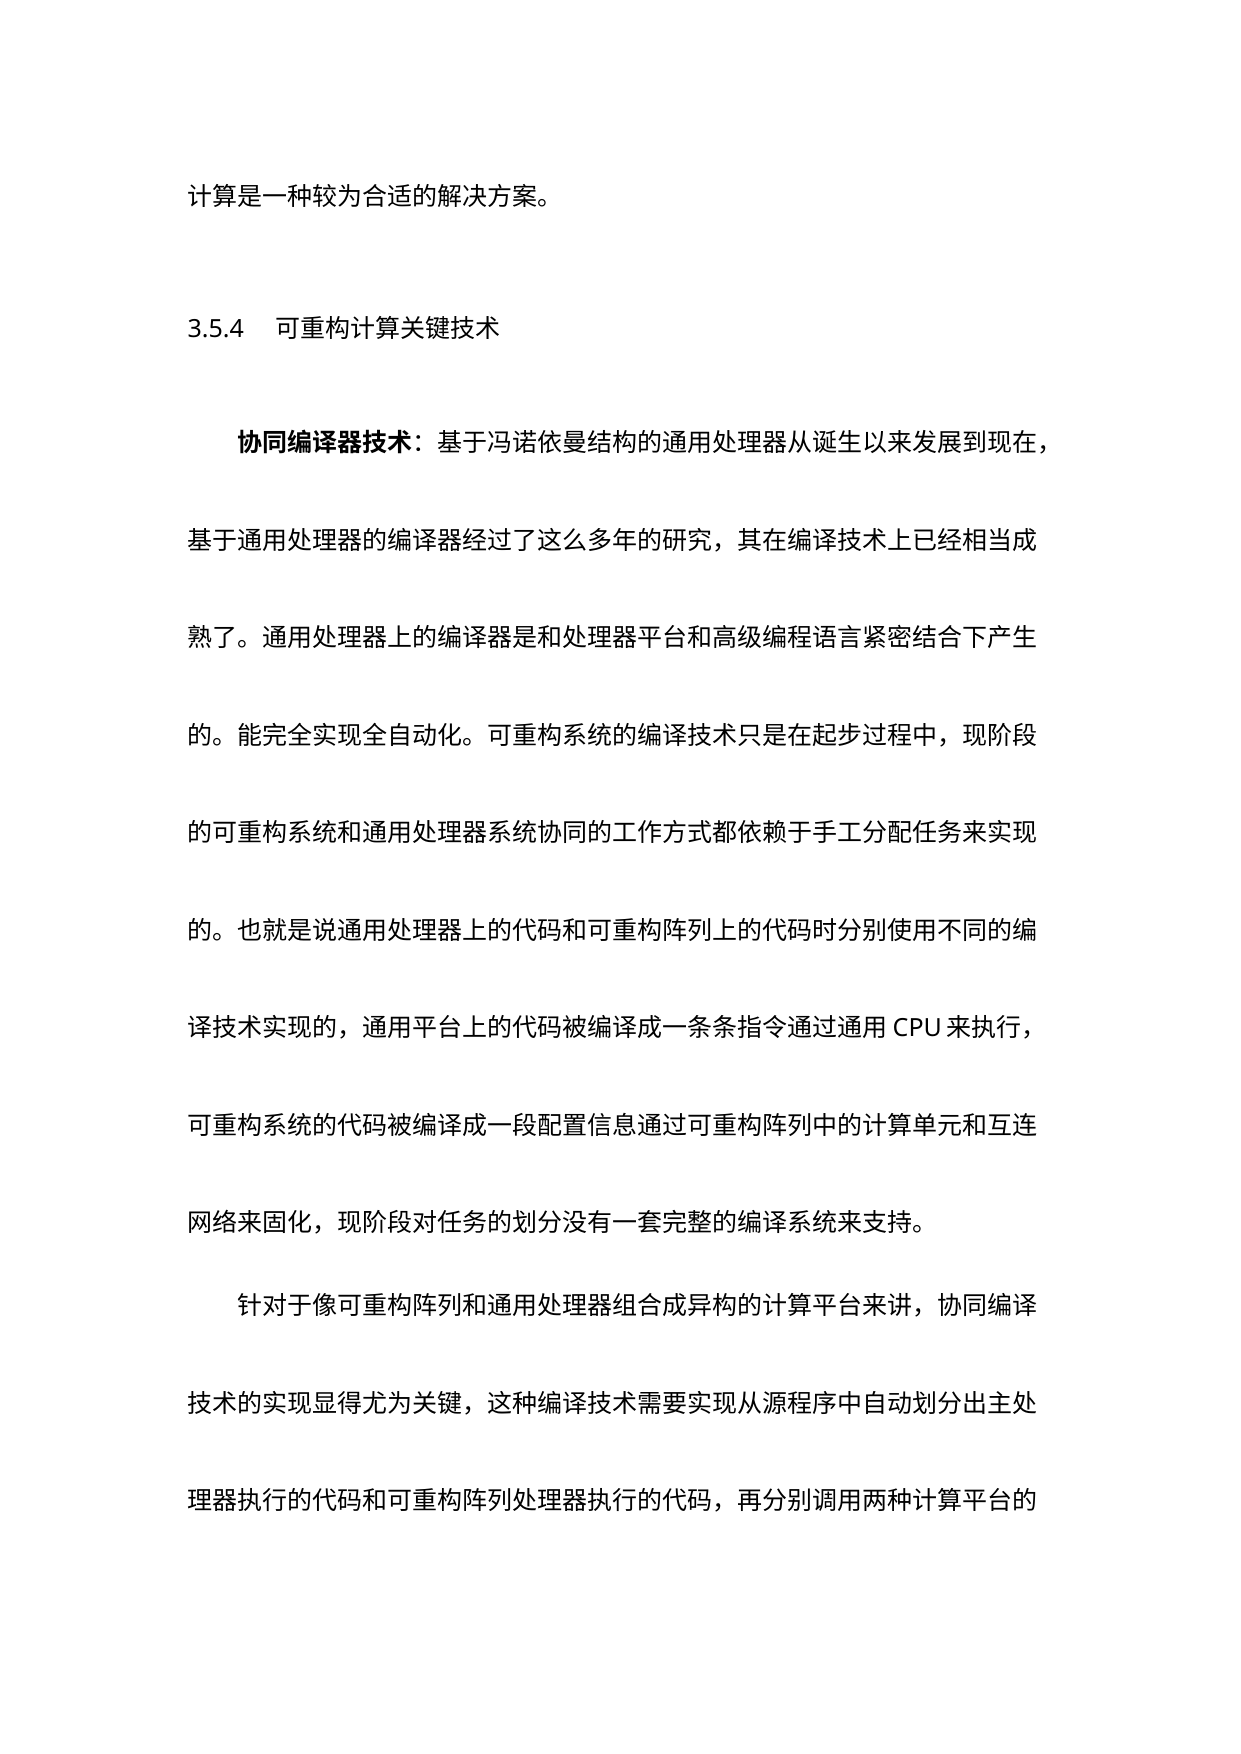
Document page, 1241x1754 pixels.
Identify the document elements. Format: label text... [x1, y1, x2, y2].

text 可重构计算关键技术 [187, 294, 1053, 359]
